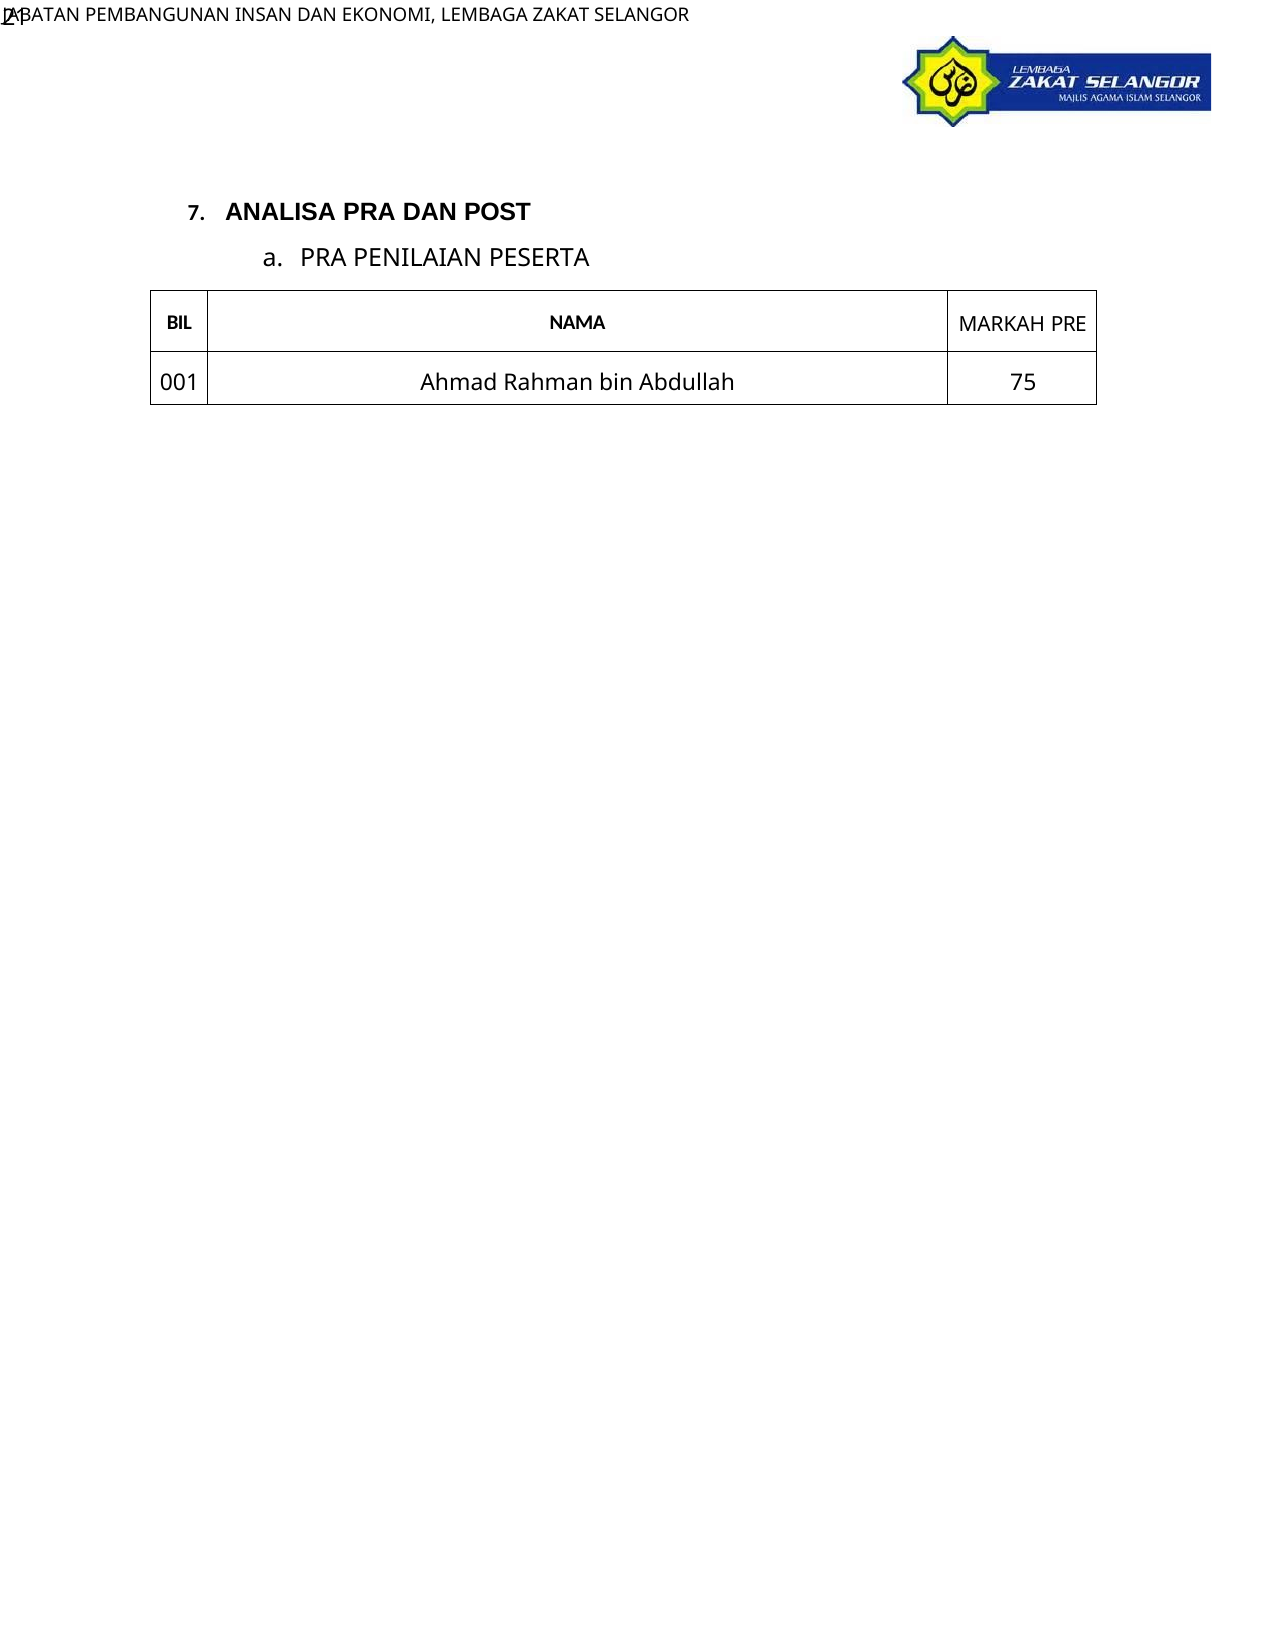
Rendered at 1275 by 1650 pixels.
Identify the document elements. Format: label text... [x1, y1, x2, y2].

picture [902, 36, 1212, 127]
list PRA PENILAIAN PESERTA [262, 239, 1237, 273]
subtitle ANALISA PRA DAN POST [187, 197, 1237, 226]
table_cell 001 [151, 352, 207, 404]
table_header NAMA [208, 291, 947, 351]
table_cell Ahmad Rahman bin Abdullah [208, 352, 947, 404]
table_header MARKAH PRE [948, 291, 1096, 351]
table_cell 75 [948, 352, 1096, 404]
table_header BIL [151, 291, 207, 351]
